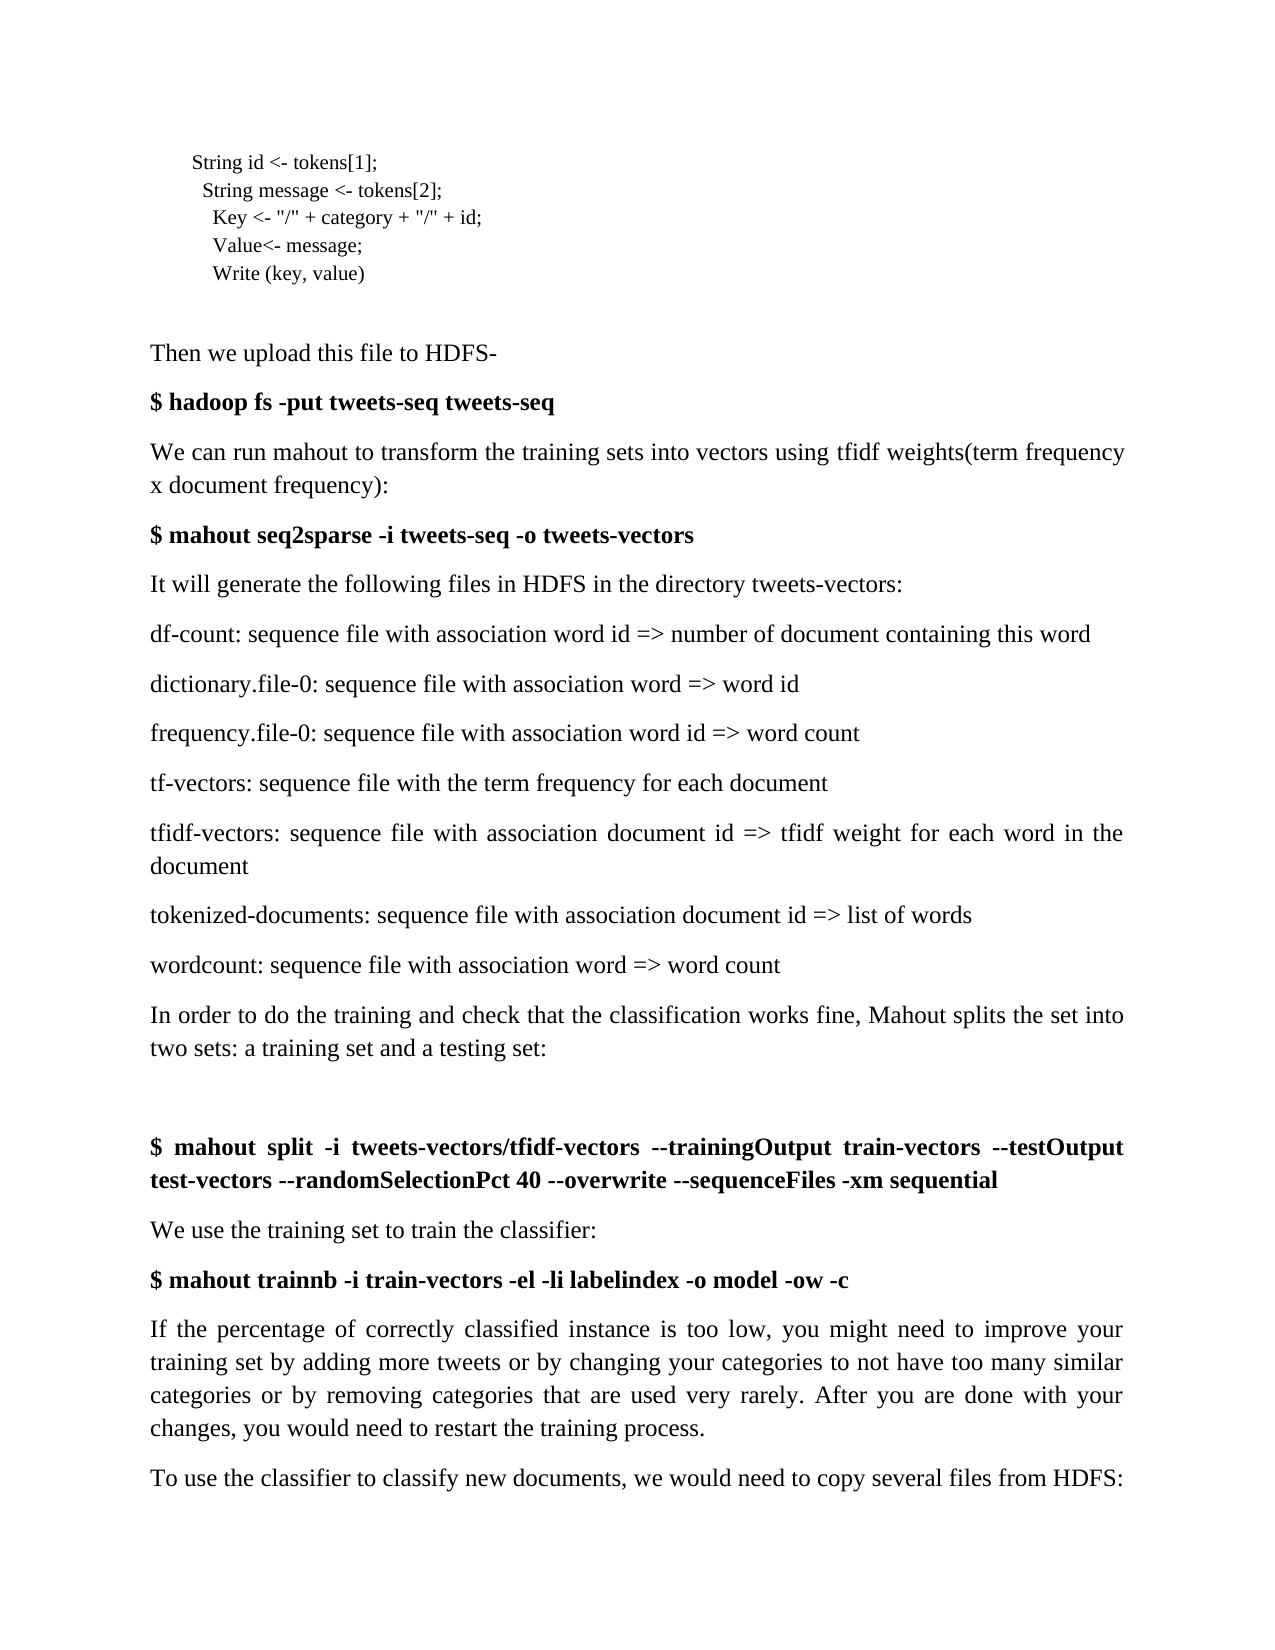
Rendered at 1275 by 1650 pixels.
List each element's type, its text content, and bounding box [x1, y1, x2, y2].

text frequency.file-0: sequence file with association word id => word count [150, 718, 1125, 747]
text Write (key, value) [150, 260, 1125, 284]
text Value<- message; [150, 233, 1125, 257]
text In order to do the training and check that the classification works fine, Mahout splits the set into two sets: a training set and a testing set: [150, 1000, 1125, 1062]
text df-count: sequence file with association word id => number of document containing this word [150, 619, 1125, 648]
text wordcount: sequence file with association word => word count [150, 950, 1125, 979]
text Key <- "/" + category + "/" + id; [150, 205, 1125, 229]
text We use the training set to train the classifier: [150, 1215, 1125, 1244]
text String message <- tokens[2]; [150, 178, 1125, 202]
text $ mahout trainnb -i train-vectors -el -li labelindex -o model -ow -c [150, 1265, 1125, 1293]
text tfidf-vectors: sequence file with association document id => tfidf weight for each word in the document [150, 818, 1125, 880]
text We can run mahout to transform the training sets into vectors using tfidf weights(term frequency x document frequency): [150, 437, 1125, 499]
text Then we upload this file to HDFS- [150, 338, 1125, 366]
text $ mahout split -i tweets-vectors/tfidf-vectors --trainingOutput train-vectors --testOutput test-vectors --randomSelectionPct 40 --overwrite --sequenceFiles -xm sequential [150, 1132, 1125, 1194]
text tokenized-documents: sequence file with association document id => list of words [150, 901, 1125, 929]
text If the percentage of correctly classified instance is too low, you might need to improve your training set by adding more tweets or by changing your categories to not have too many similar categories or by removing categories that are used very rarely. After you are done with your changes, you would need to restart the training process. [150, 1314, 1125, 1442]
text String id <- tokens[1]; [150, 150, 1125, 174]
text It will generate the following files in HDFS in the directory tweets-vectors: [150, 569, 1125, 598]
text To use the classifier to classify new documents, we would need to copy several files from HDFS: [150, 1463, 1125, 1492]
text dictionary.file-0: sequence file with association word => word id [150, 669, 1125, 698]
text tf-vectors: sequence file with the term frequency for each document [150, 768, 1125, 797]
text $ hadoop fs -put tweets-seq tweets-seq [150, 387, 1125, 416]
text $ mahout seq2sparse -i tweets-seq -o tweets-vectors [150, 520, 1125, 548]
